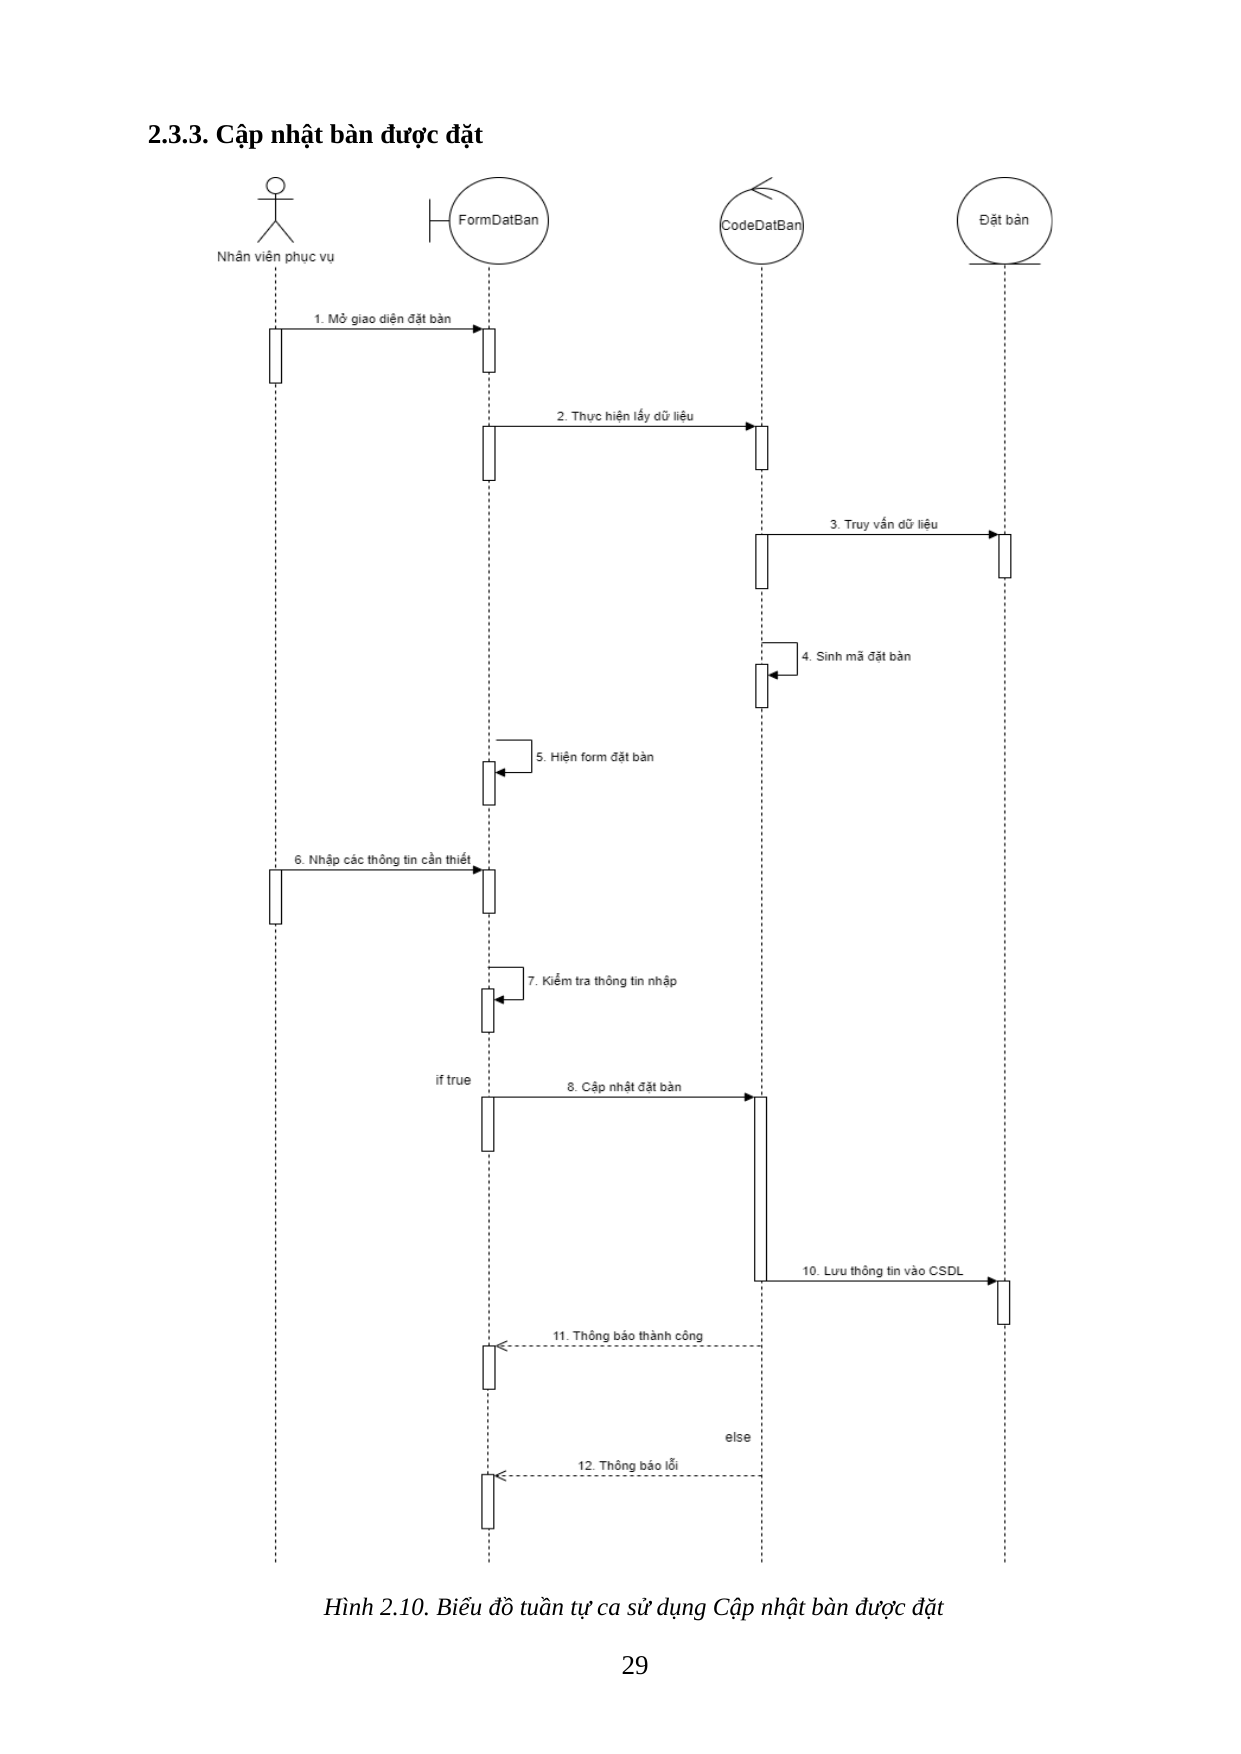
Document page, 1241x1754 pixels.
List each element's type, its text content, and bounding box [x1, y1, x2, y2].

picture [217, 177, 1053, 1564]
subtitle Cập nhật bàn được đặt [148, 118, 1122, 149]
